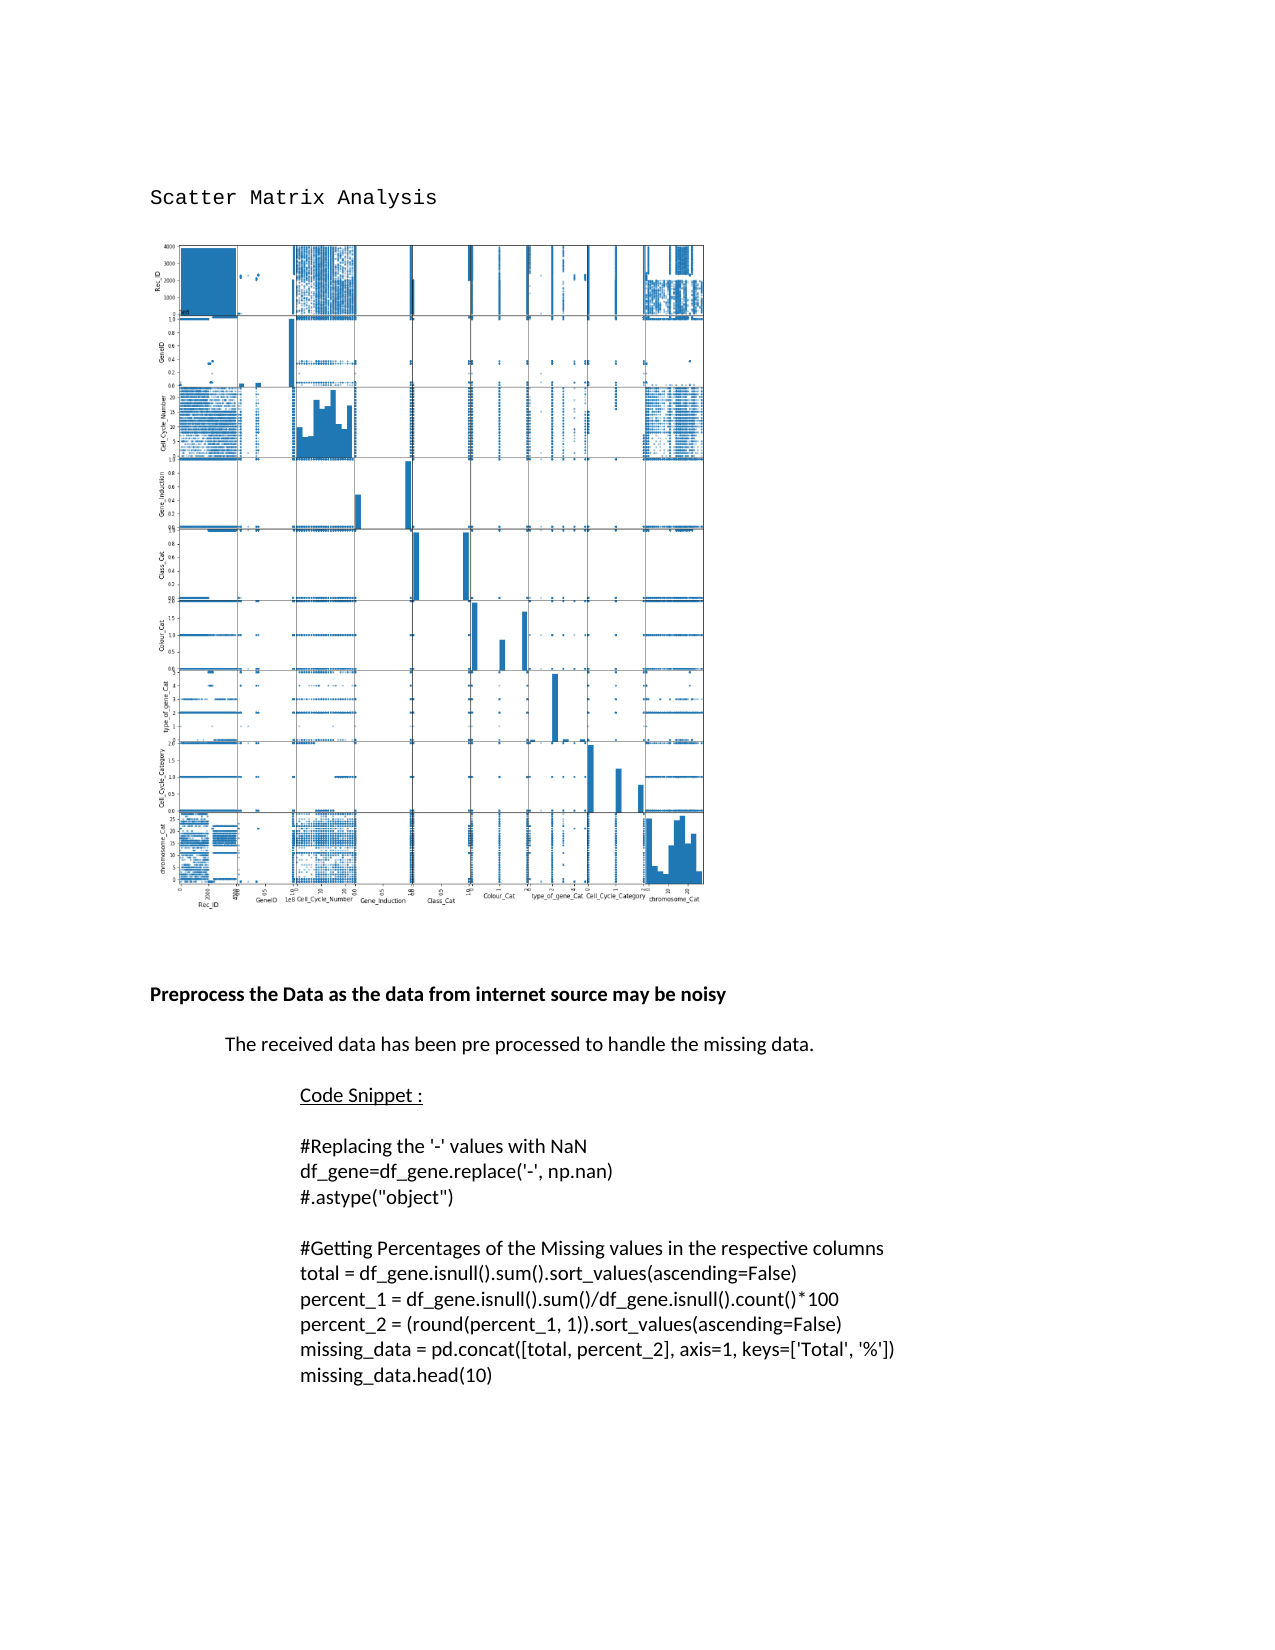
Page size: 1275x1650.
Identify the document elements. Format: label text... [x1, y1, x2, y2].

text #Getting Percentages of the Missing values in the respective columns [300, 1235, 1125, 1260]
text percent_2 = (round(percent_1, 1)).sort_values(ascending=False) [300, 1311, 1125, 1337]
text Code Snippet : [225, 1082, 1125, 1108]
text df_gene=df_gene.replace('-', np.nan) [300, 1159, 1125, 1184]
text missing_data.head(10) [300, 1362, 1125, 1387]
text Preprocess the Data as the data from internet source may be noisy [150, 981, 1125, 1006]
text The received data has been pre processed to handle the missing data. [225, 1032, 1125, 1057]
text total = df_gene.isnull().sum().sort_values(ascending=False) [300, 1260, 1125, 1286]
picture [150, 241, 707, 912]
text #Replacing the '-' values with NaN [225, 1133, 1125, 1159]
text percent_1 = df_gene.isnull().sum()/df_gene.isnull().count()*100 [300, 1286, 1125, 1311]
text Scatter Matrix Analysis [150, 180, 1125, 211]
text #.astype("object") [300, 1184, 1125, 1209]
text missing_data = pd.concat([total, percent_2], axis=1, keys=['Total', '%']) [300, 1337, 1125, 1362]
